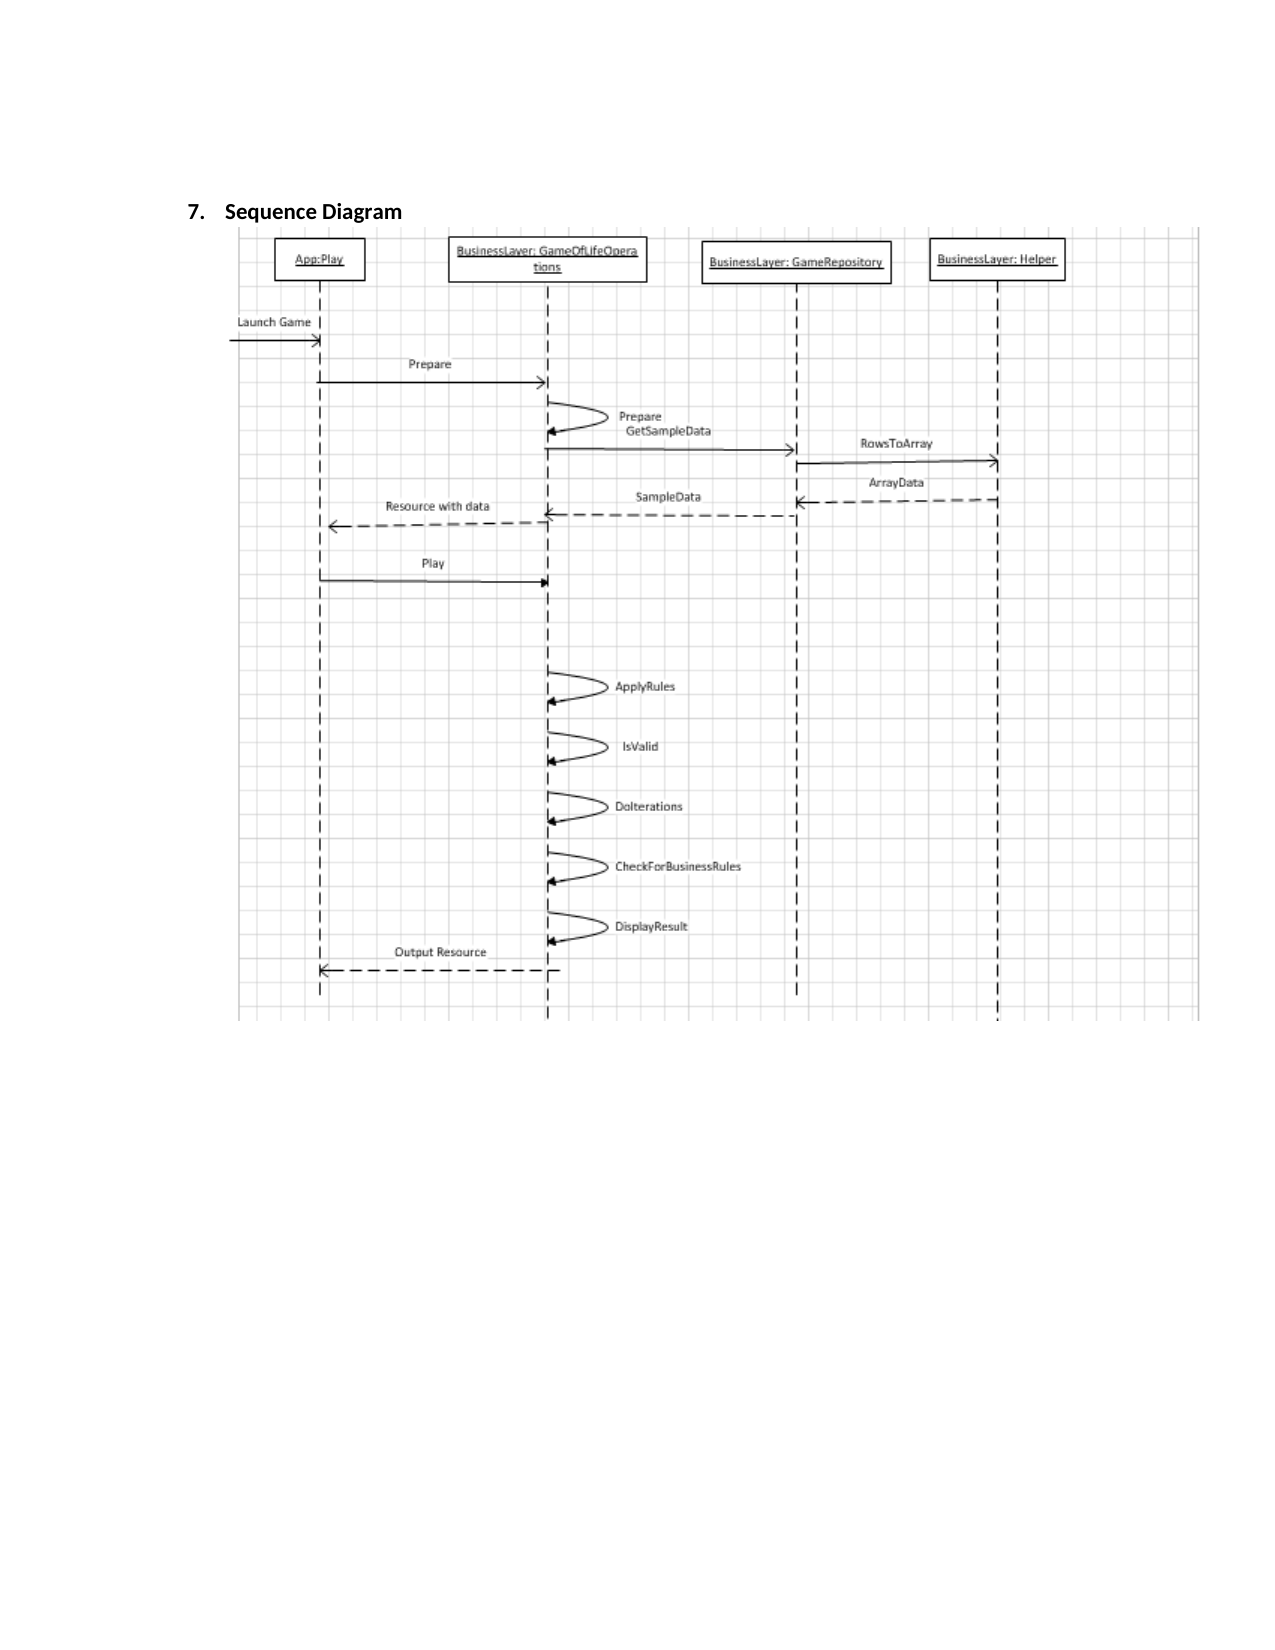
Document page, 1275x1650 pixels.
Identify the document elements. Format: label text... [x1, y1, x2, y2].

list Sequence Diagram [187, 197, 1125, 225]
picture [225, 227, 1200, 1021]
